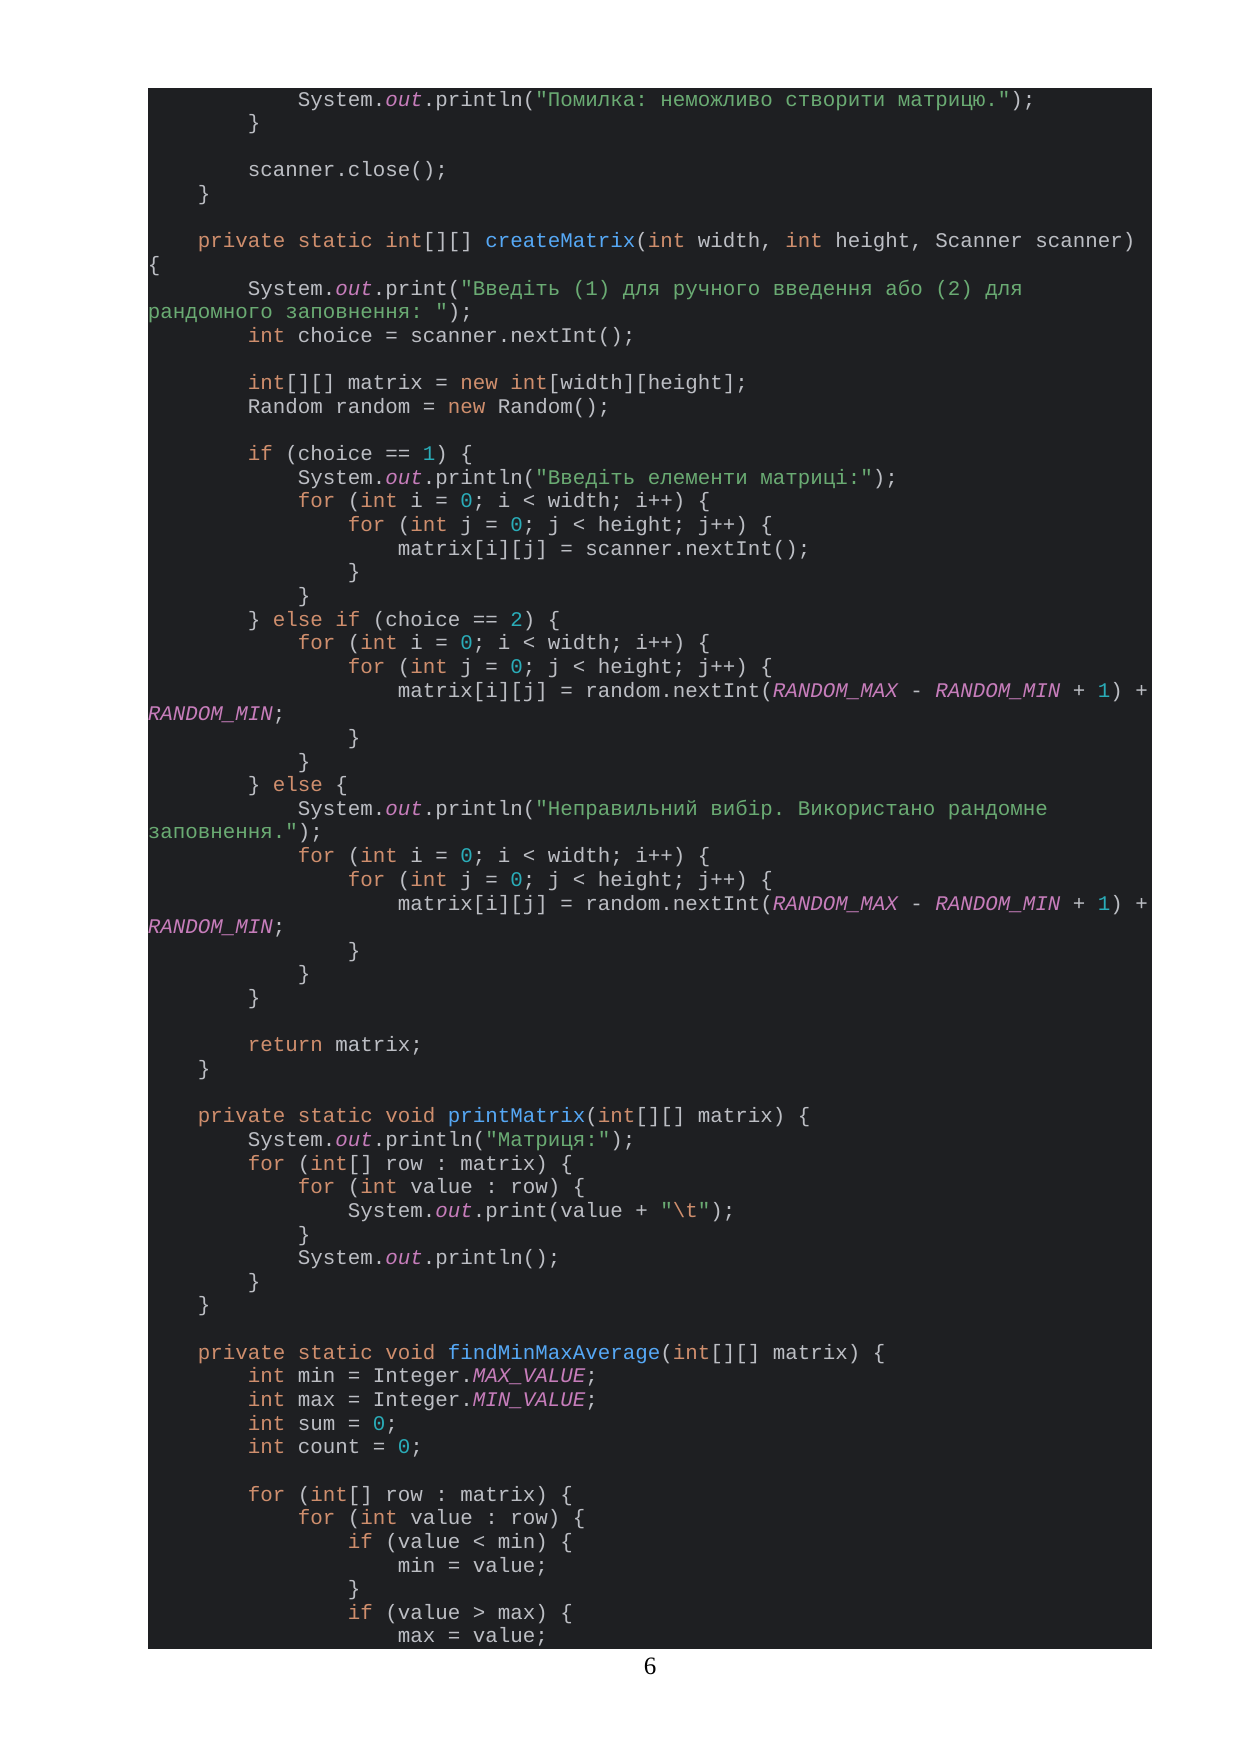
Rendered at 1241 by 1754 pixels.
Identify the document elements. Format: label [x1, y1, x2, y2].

text [148, 88, 1152, 1649]
